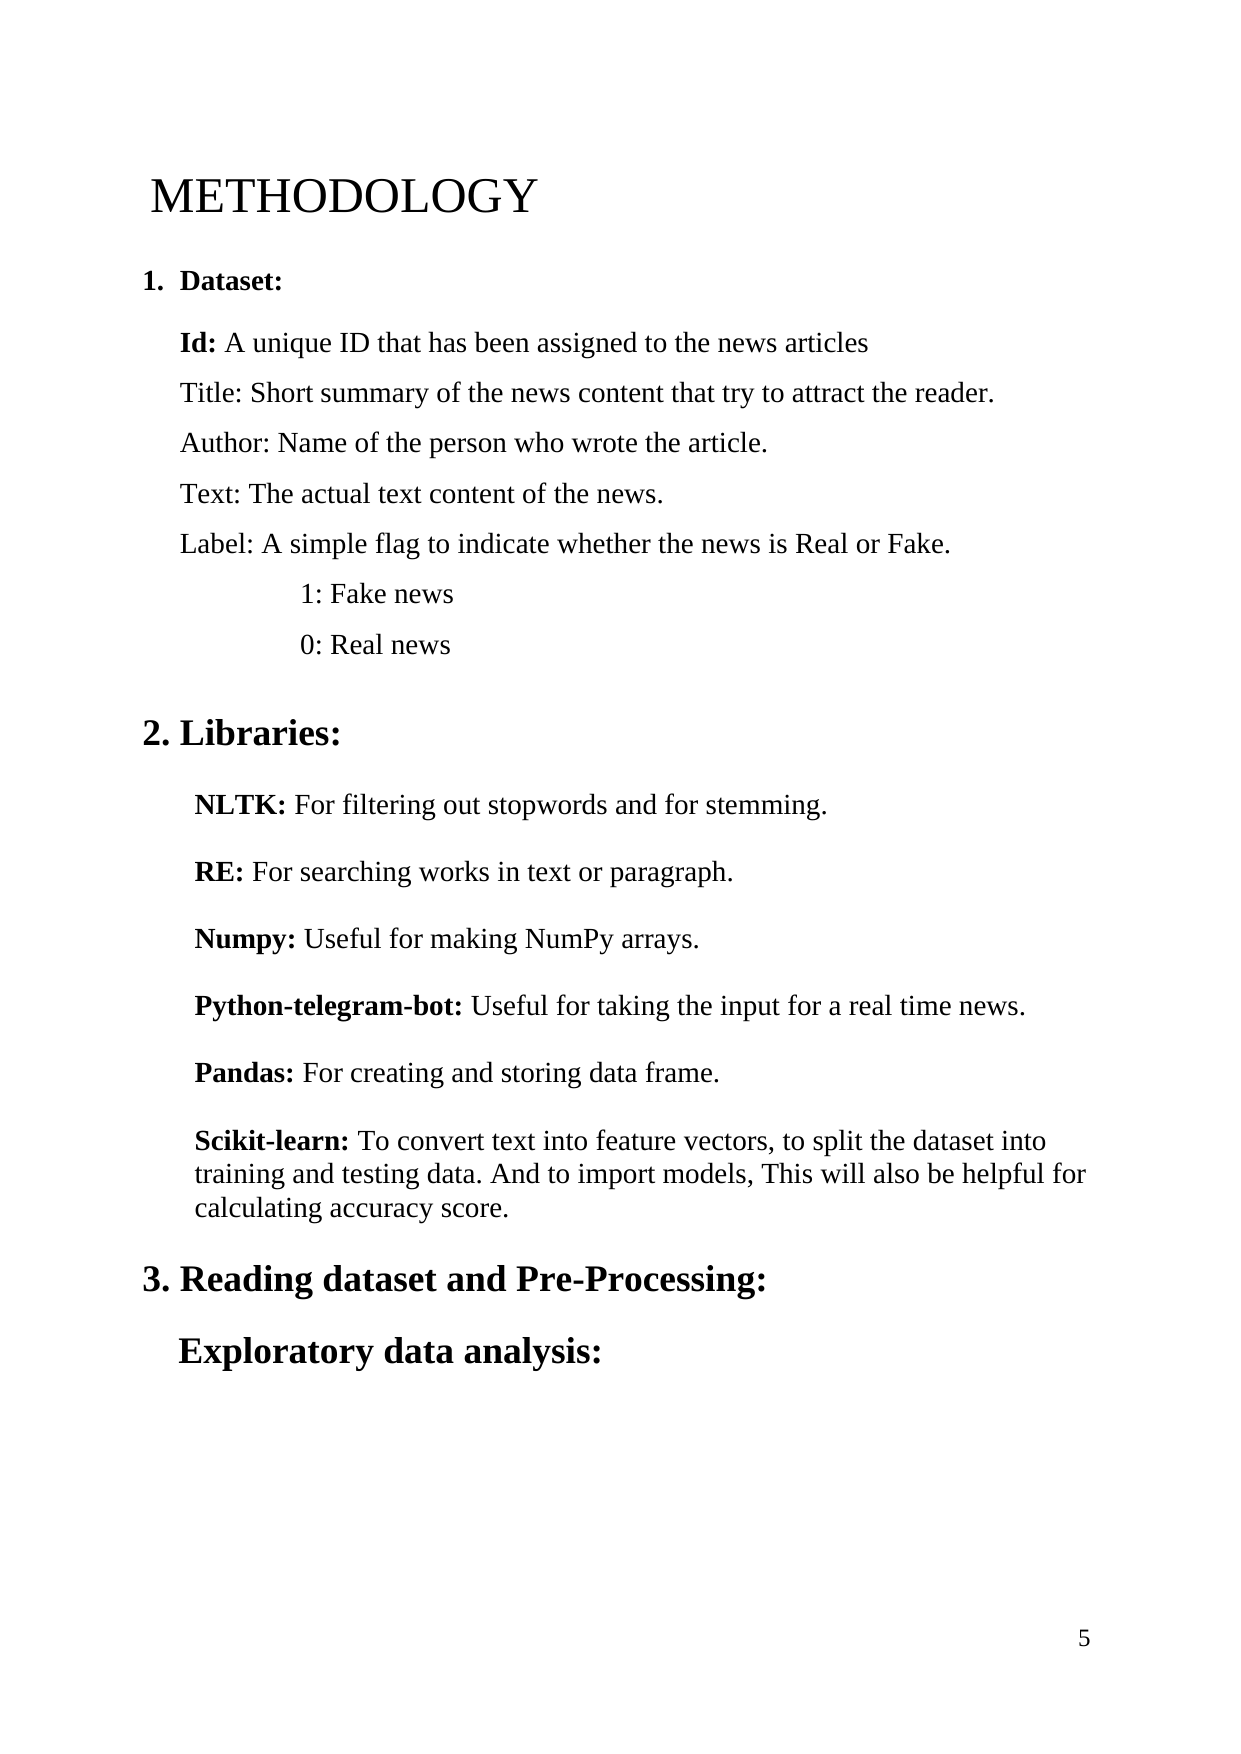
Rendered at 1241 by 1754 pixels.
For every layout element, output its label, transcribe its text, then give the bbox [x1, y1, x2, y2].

text Label: A simple flag to indicate whether the news is Real or Fake. [179, 526, 1090, 560]
text Python-telegram-bot: Useful for taking the input for a real time news. [194, 988, 1090, 1022]
text Title: Short summary of the news content that try to attract the reader. [179, 375, 1090, 409]
text METHODOLOGY [150, 165, 1090, 223]
list Libraries: [142, 711, 1090, 754]
text Pandas: For creating and storing data frame. [194, 1056, 1090, 1089]
text 0: Real news [179, 627, 1090, 660]
text NLTK: For filtering out stopwords and for stemming. [194, 787, 1090, 821]
text Numpy: Useful for making NumPy arrays. [194, 921, 1090, 955]
list Reading dataset and Pre-Processing: [142, 1257, 1090, 1300]
text RE: For searching works in text or paragraph. [194, 854, 1090, 888]
text Author: Name of the person who wrote the article. [179, 426, 1090, 459]
text Id: A unique ID that has been assigned to the news articles [179, 325, 1090, 358]
list Dataset: [142, 263, 1090, 296]
text 1: Fake news [179, 576, 1090, 610]
text Exploratory data analysis: [150, 1329, 1090, 1372]
text Text: The actual text content of the news. [179, 476, 1090, 509]
text Scikit-learn: To convert text into feature vectors, to split the dataset into training and testing data. And to import models, This will also be helpful for calculating accuracy score. [194, 1123, 1090, 1223]
